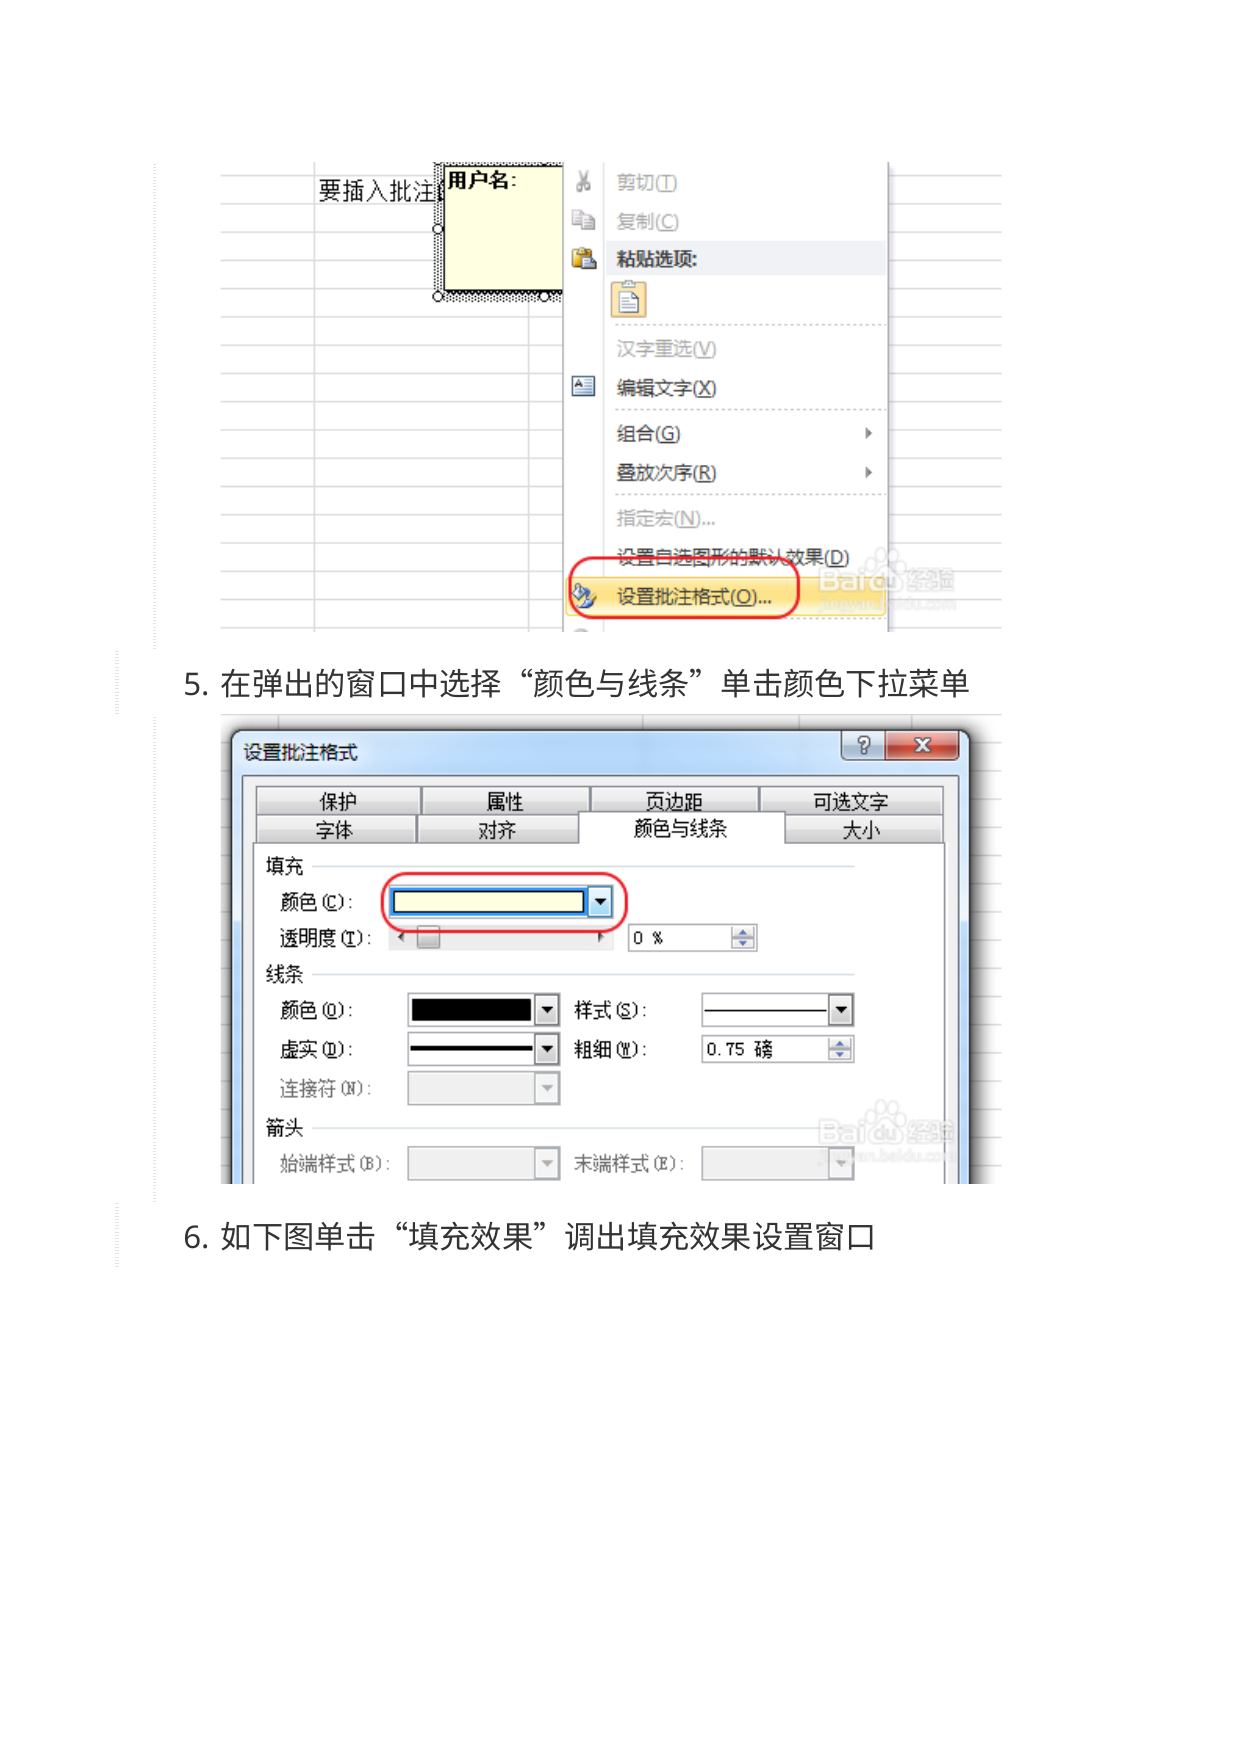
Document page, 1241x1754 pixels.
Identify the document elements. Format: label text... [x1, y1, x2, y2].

picture [220, 714, 1002, 1184]
picture [220, 162, 1002, 632]
list 如下图单击“填充效果”调出填充效果设置窗口 [115, 1202, 1053, 1267]
list 在弹出的窗口中选择“颜色与线条”单击颜色下拉菜单 [115, 649, 1053, 714]
